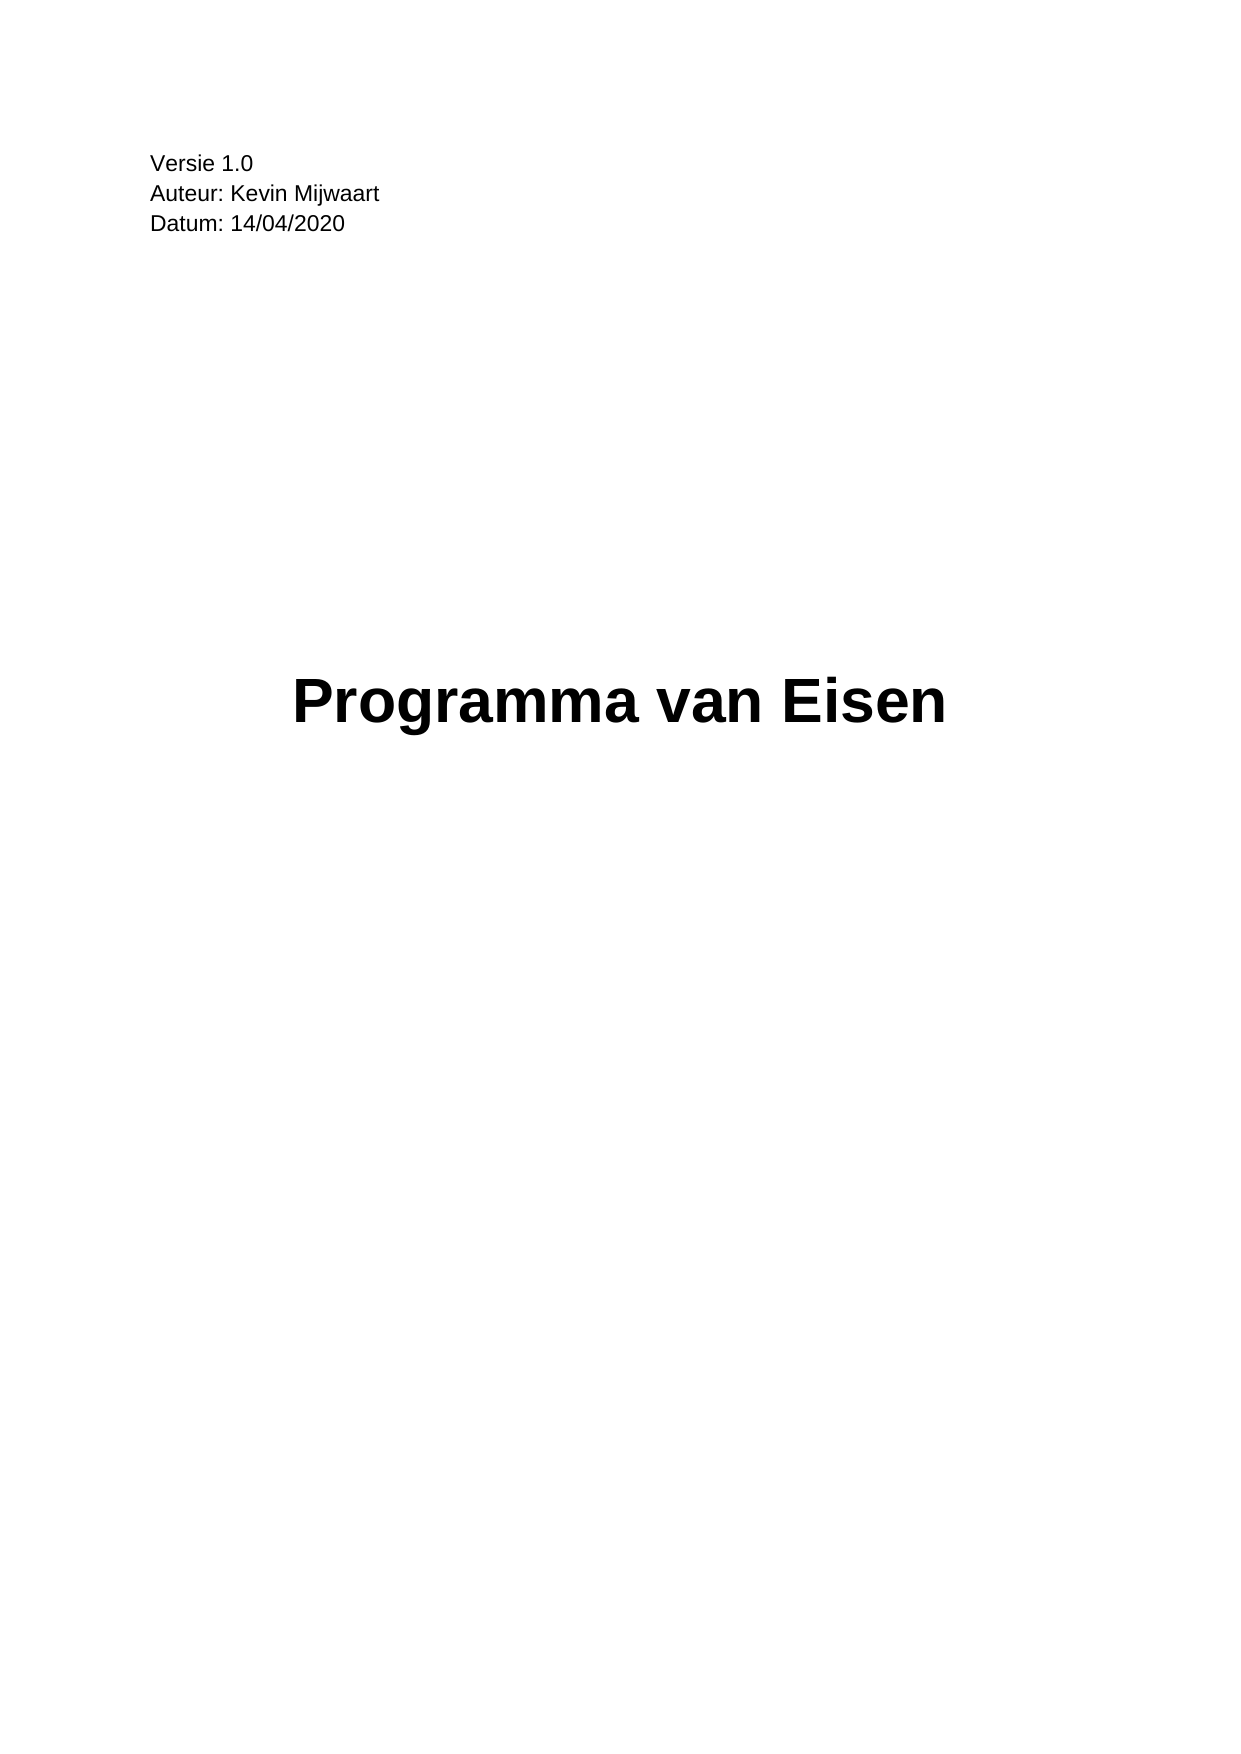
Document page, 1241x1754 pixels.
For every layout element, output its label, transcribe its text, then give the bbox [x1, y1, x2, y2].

text Programma van Eisen [150, 663, 1090, 735]
text Datum: 14/04/2020 [150, 210, 1090, 237]
text Versie 1.0 [150, 150, 1090, 176]
text Auteur: Kevin Mijwaart [150, 180, 1090, 207]
